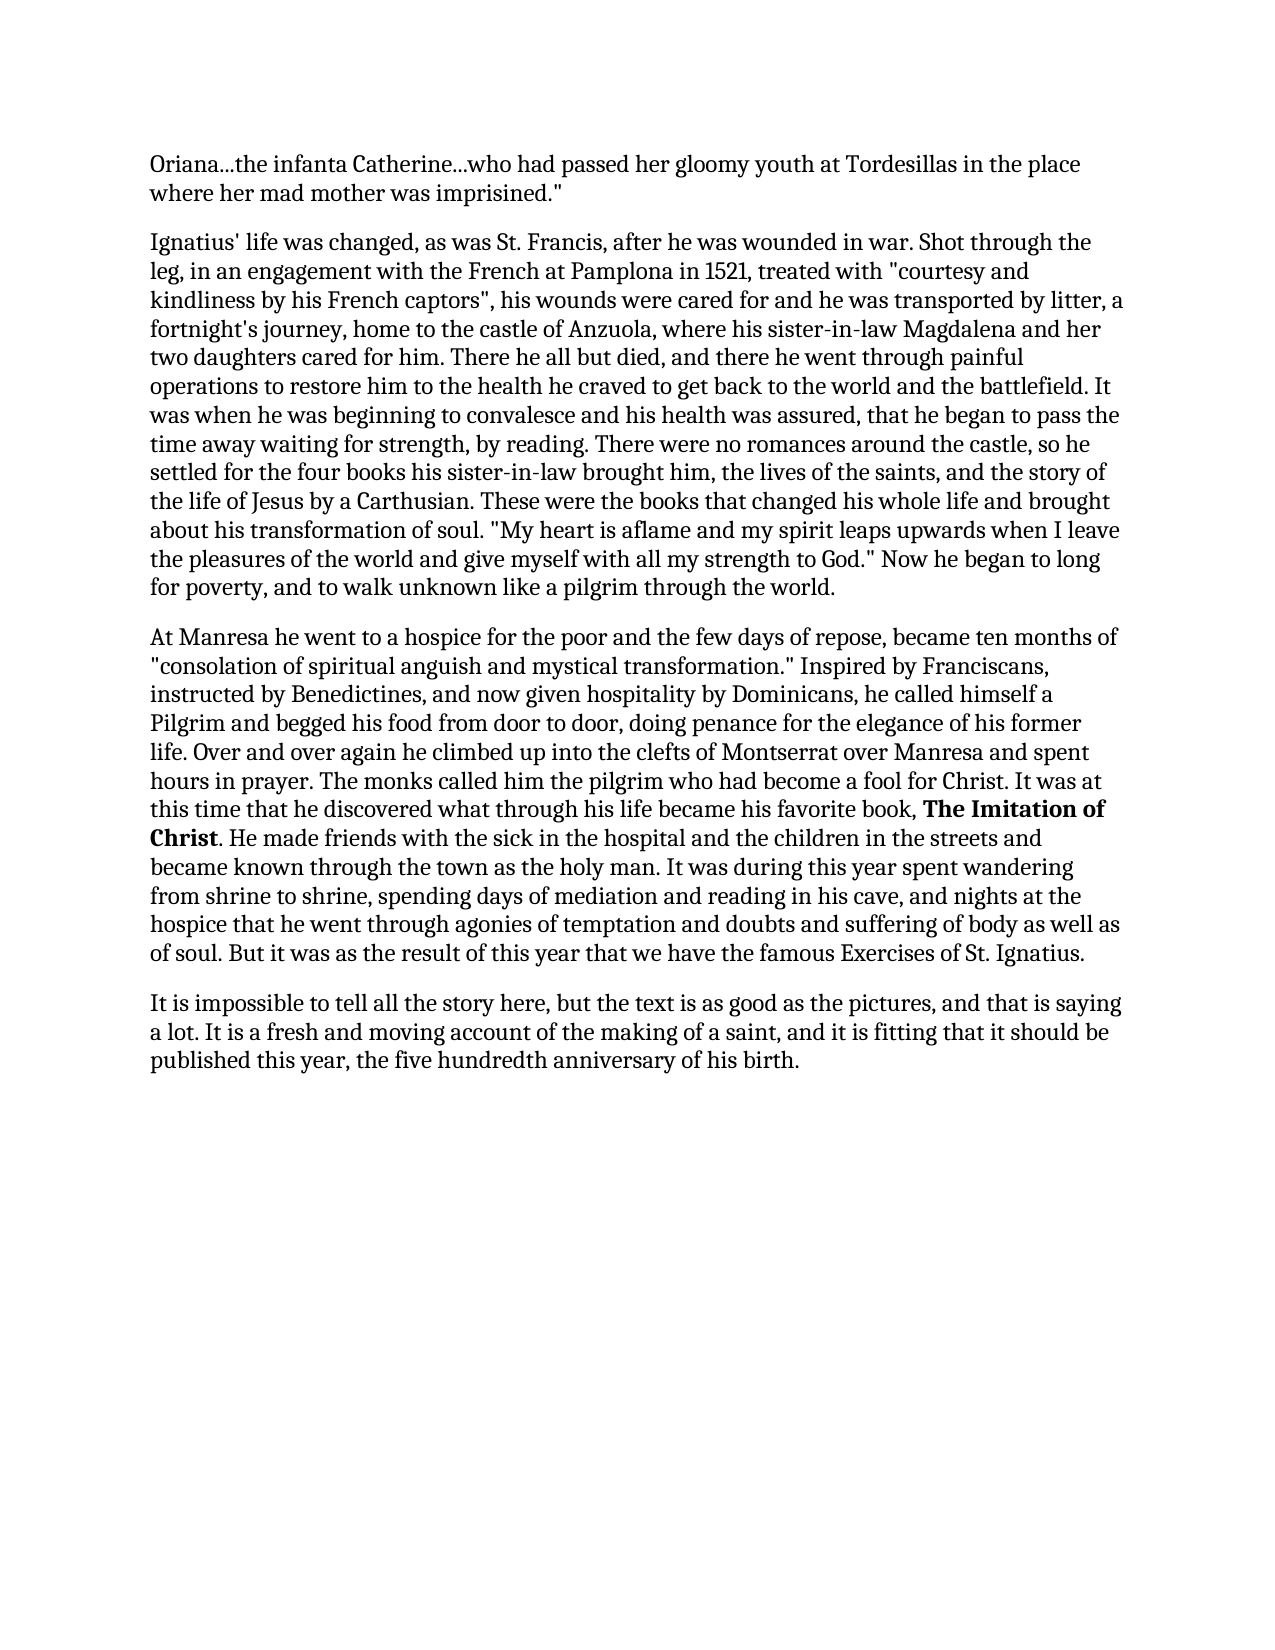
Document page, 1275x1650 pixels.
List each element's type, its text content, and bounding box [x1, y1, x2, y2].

text Ignatius' life was changed, as was St. Francis, after he was wounded in war. Shot through the leg, in an engagement with the French at Pamplona in 1521, treated with "courtesy and kindliness by his French captors", his wounds were cared for and he was transported by litter, a fortnight's journey, home to the castle of Anzuola, where his sister-in-law Magdalena and her two daughters cared for him. There he all but died, and there he went through painful operations to restore him to the health he craved to get back to the world and the battlefield. It was when he was beginning to convalesce and his health was assured, that he began to pass the time away waiting for strength, by reading. There were no romances around the castle, so he settled for the four books his sister-in-law brought him, the lives of the saints, and the story of the life of Jesus by a Carthusian. These were the books that changed his whole life and brought about his transformation of soul. "My heart is aflame and my spirit leaps upwards when I leave the pleasures of the world and give myself with all my strength to God." Now he began to long for poverty, and to walk unknown like a pilgrim through the world. [150, 228, 1125, 602]
text At Manresa he went to a hospice for the poor and the few days of repose, became ten months of "consolation of spiritual anguish and mystical transformation." Inspired by Franciscans, instructed by Benedictines, and now given hospitality by Dominicans, he called himself a Pilgrim and begged his food from door to door, doing penance for the elegance of his former life. Over and over again he climbed up into the clefts of Montserrat over Manresa and spent hours in prayer. The monks called him the pilgrim who had become a fool for Christ. It was at this time that he discovered what through his life became his favorite book, The Imitation of Christ. He made friends with the sick in the hospital and the children in the streets and became known through the town as the holy man. It was during this year spent wandering from shrine to shrine, spending days of mediation and reading in his cave, and nights at the hospice that he went through agonies of temptation and doubts and suffering of body as well as of soul. But it was as the result of this year that we have the famous Exercises of St. Ignatius. [150, 623, 1125, 968]
text It is impossible to tell all the story here, but the text is as good as the pictures, and that is saying a lot. It is a fresh and moving account of the making of a saint, and it is fitting that it should be published this year, the five hundredth anniversary of his birth. [150, 989, 1125, 1075]
